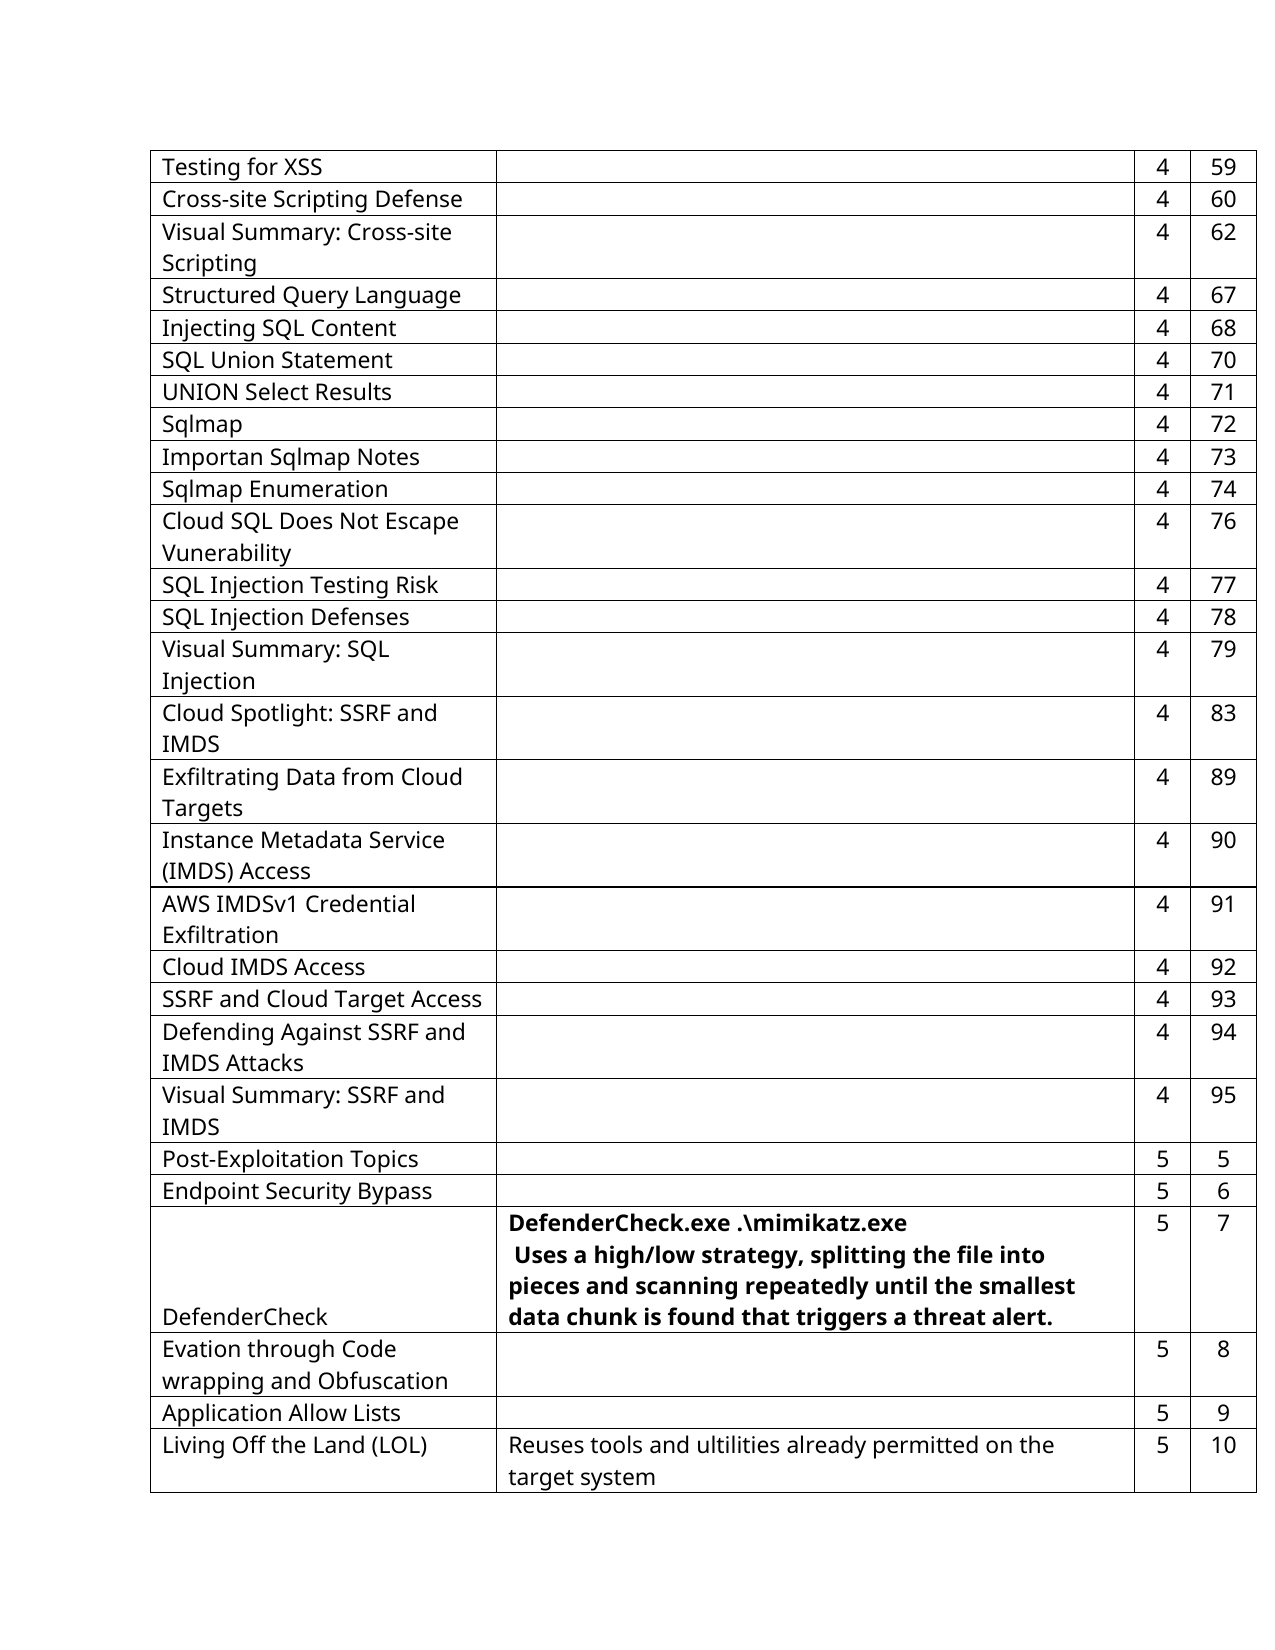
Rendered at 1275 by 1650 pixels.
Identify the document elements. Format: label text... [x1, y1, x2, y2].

table_cell 83 [1191, 697, 1256, 759]
table_cell 4 [1135, 151, 1190, 182]
table_cell [497, 151, 1134, 182]
table_cell 4 [1135, 311, 1190, 343]
table_cell Application Allow Lists [151, 1397, 496, 1428]
table_cell 10 [1191, 1429, 1256, 1492]
table_cell 4 [1135, 473, 1190, 504]
table_cell Testing for XSS [151, 151, 496, 182]
table_cell Reuses tools and ultilities already permitted on the target system [497, 1429, 1134, 1492]
table_cell 71 [1191, 376, 1256, 407]
table_cell Sqlmap Enumeration [151, 473, 496, 504]
table_cell [497, 473, 1134, 504]
table_cell 4 [1135, 760, 1190, 823]
table_cell [497, 569, 1134, 600]
table_cell 94 [1191, 1016, 1256, 1078]
table_cell 4 [1135, 505, 1190, 568]
table_cell Instance Metadata Service (IMDS) Access [151, 824, 496, 886]
table_cell 68 [1191, 311, 1256, 343]
table_cell [497, 697, 1134, 759]
table_cell AWS IMDSv1 Credential Exfiltration [151, 888, 496, 950]
table_cell [497, 760, 1134, 823]
table_cell [497, 183, 1134, 214]
table_cell 4 [1135, 408, 1190, 439]
table_cell 4 [1135, 601, 1190, 632]
table_cell 91 [1191, 888, 1256, 950]
table_cell SQL Injection Testing Risk [151, 569, 496, 600]
table_cell 59 [1191, 151, 1256, 182]
table_cell 5 [1191, 1143, 1256, 1174]
table_cell 4 [1135, 279, 1190, 310]
table_cell [497, 376, 1134, 407]
table_cell 79 [1191, 633, 1256, 696]
table_cell 4 [1135, 983, 1190, 1014]
table_cell Defending Against SSRF and IMDS Attacks [151, 1016, 496, 1078]
table_cell 7 [1191, 1207, 1256, 1332]
table_cell [497, 1016, 1134, 1078]
table_cell 4 [1135, 441, 1190, 472]
table_cell [497, 344, 1134, 375]
table_cell 4 [1135, 569, 1190, 600]
table_cell 62 [1191, 216, 1256, 278]
table_cell SSRF and Cloud Target Access [151, 983, 496, 1014]
table_cell [497, 633, 1134, 696]
table_cell 4 [1135, 888, 1190, 950]
table_cell Visual Summary: SQL Injection [151, 633, 496, 696]
table_cell Cloud IMDS Access [151, 951, 496, 982]
table_cell 92 [1191, 951, 1256, 982]
table_cell 90 [1191, 824, 1256, 886]
table_cell [497, 1333, 1134, 1396]
table_cell 72 [1191, 408, 1256, 439]
table_cell Cloud Spotlight: SSRF and IMDS [151, 697, 496, 759]
table_cell 4 [1135, 824, 1190, 886]
table_cell 76 [1191, 505, 1256, 568]
table_cell 8 [1191, 1333, 1256, 1396]
table_cell DefenderCheck [151, 1207, 496, 1332]
table_cell 4 [1135, 633, 1190, 696]
table_cell Exfiltrating Data from Cloud Targets [151, 760, 496, 823]
table_cell SQL Injection Defenses [151, 601, 496, 632]
table_cell 4 [1135, 376, 1190, 407]
table_cell Cross-site Scripting Defense [151, 183, 496, 214]
table_cell [497, 983, 1134, 1014]
table_cell 70 [1191, 344, 1256, 375]
table_cell 4 [1135, 183, 1190, 214]
table_cell [497, 1143, 1134, 1174]
table_cell [497, 824, 1134, 886]
table_cell [497, 311, 1134, 343]
table_cell [497, 505, 1134, 568]
table_cell Sqlmap [151, 408, 496, 439]
table_cell Living Off the Land (LOL) [151, 1429, 496, 1492]
table_cell 4 [1135, 216, 1190, 278]
table_cell [497, 1175, 1134, 1206]
table_cell 4 [1135, 951, 1190, 982]
table_cell 95 [1191, 1079, 1256, 1142]
table_cell Post-Exploitation Topics [151, 1143, 496, 1174]
table_cell [497, 888, 1134, 950]
table_cell Evation through Code wrapping and Obfuscation [151, 1333, 496, 1396]
table_cell Visual Summary: SSRF and IMDS [151, 1079, 496, 1142]
table_cell 67 [1191, 279, 1256, 310]
table_cell 60 [1191, 183, 1256, 214]
table_cell [497, 601, 1134, 632]
table_cell [497, 951, 1134, 982]
table_cell 5 [1135, 1333, 1190, 1396]
table_cell [497, 1397, 1134, 1428]
table_cell DefenderCheck.exe .\mimikatz.exe Uses a high/low strategy, splitting the file into pieces and scanning repeatedly until the smallest data chunk is found that triggers a threat alert. [497, 1207, 1134, 1332]
table_cell [497, 441, 1134, 472]
table_cell 73 [1191, 441, 1256, 472]
table_cell 74 [1191, 473, 1256, 504]
table_cell [497, 1079, 1134, 1142]
table_cell 78 [1191, 601, 1256, 632]
table_cell 4 [1135, 344, 1190, 375]
table_cell Cloud SQL Does Not Escape Vunerability [151, 505, 496, 568]
table_cell SQL Union Statement [151, 344, 496, 375]
table_cell Visual Summary: Cross-site Scripting [151, 216, 496, 278]
table_cell 5 [1135, 1397, 1190, 1428]
table_cell Injecting SQL Content [151, 311, 496, 343]
table_cell Importan Sqlmap Notes [151, 441, 496, 472]
table_cell 9 [1191, 1397, 1256, 1428]
table_cell 5 [1135, 1207, 1190, 1332]
table_cell Structured Query Language [151, 279, 496, 310]
table_cell 4 [1135, 697, 1190, 759]
table_cell 5 [1135, 1429, 1190, 1492]
table_cell UNION Select Results [151, 376, 496, 407]
table_cell 89 [1191, 760, 1256, 823]
table_cell 77 [1191, 569, 1256, 600]
table_cell 5 [1135, 1143, 1190, 1174]
table_cell [497, 216, 1134, 278]
table_cell [497, 279, 1134, 310]
table_cell [497, 408, 1134, 439]
table_cell 93 [1191, 983, 1256, 1014]
table_cell 6 [1191, 1175, 1256, 1206]
table_cell 4 [1135, 1079, 1190, 1142]
table_cell 5 [1135, 1175, 1190, 1206]
table_cell 4 [1135, 1016, 1190, 1078]
table_cell Endpoint Security Bypass [151, 1175, 496, 1206]
